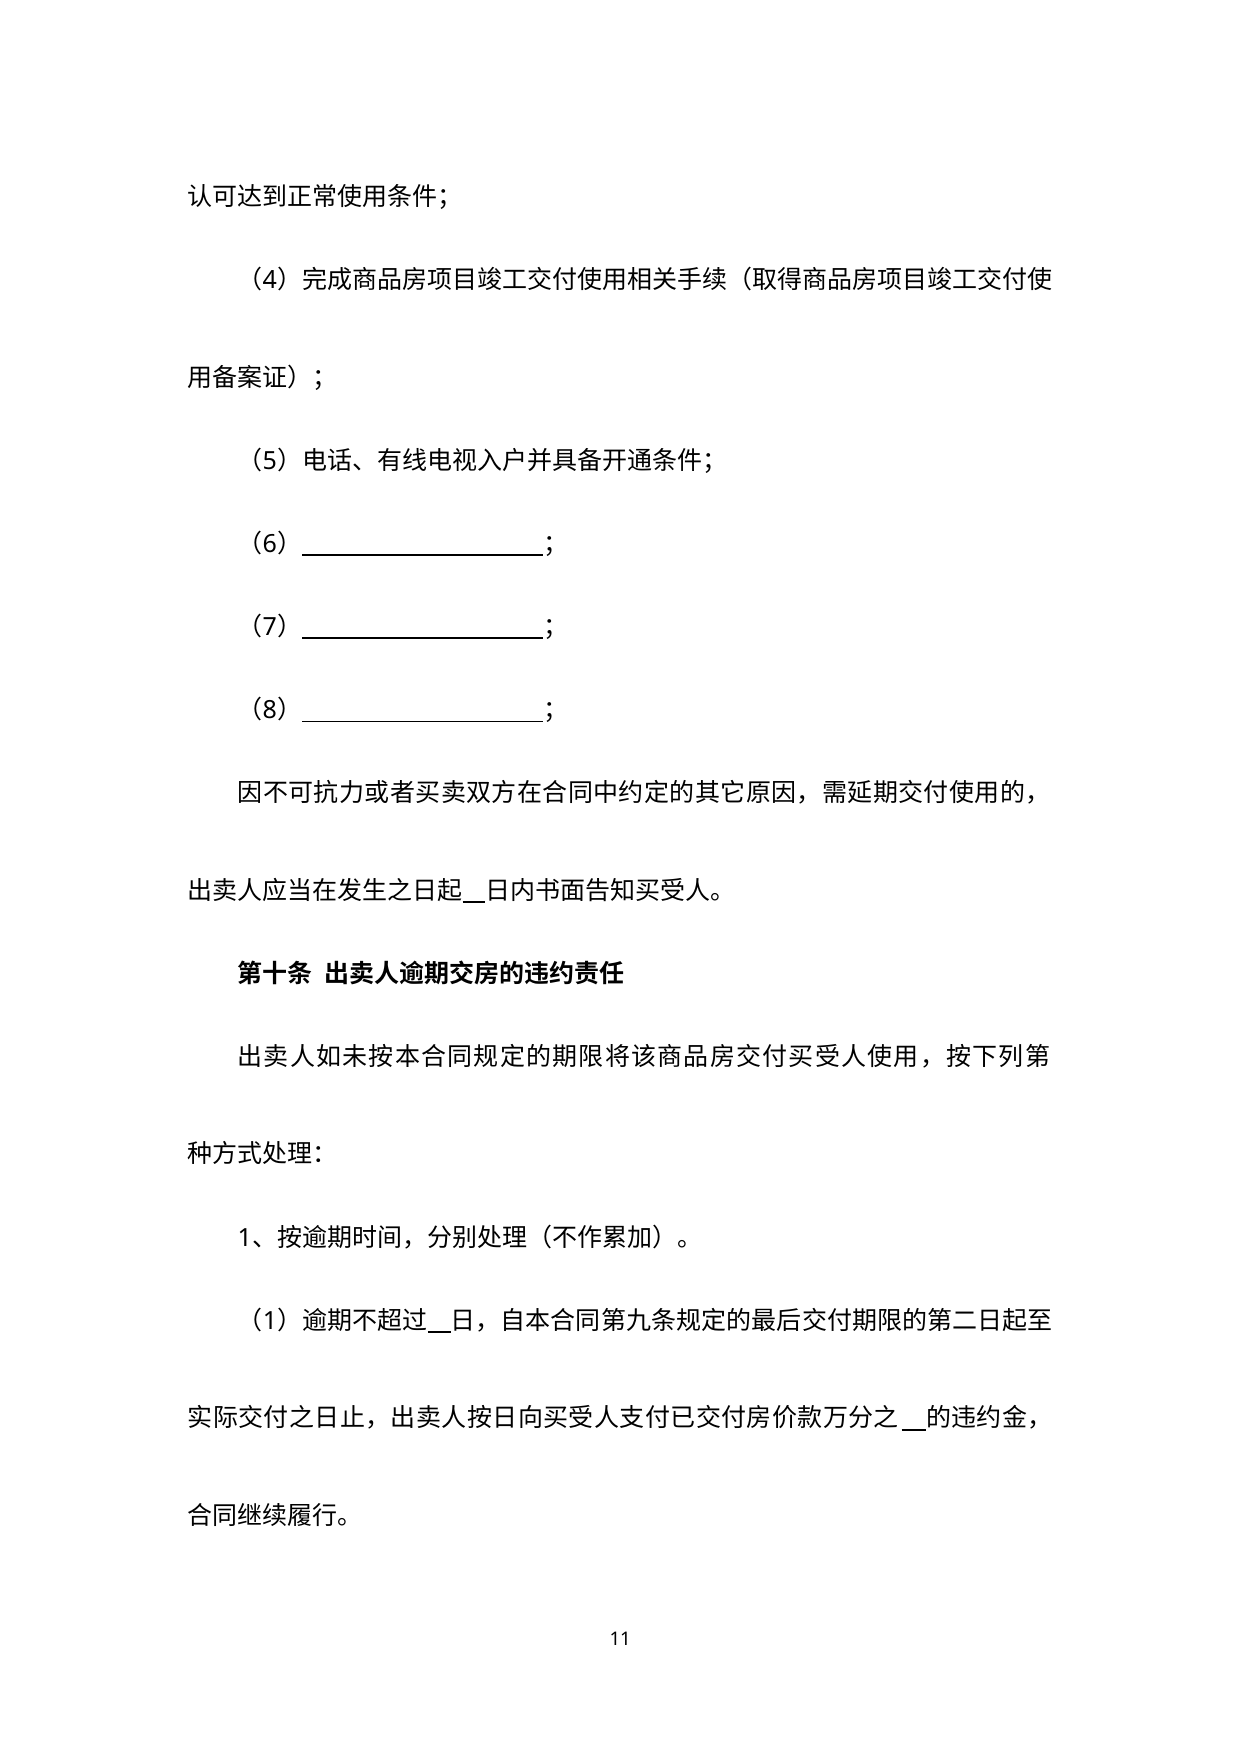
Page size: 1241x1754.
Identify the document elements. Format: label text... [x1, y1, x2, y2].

text 1、按逾期时间，分别处理（不作累加）。 [187, 1203, 1053, 1268]
text （6） ； [187, 509, 1053, 574]
text （8） ； [187, 675, 1053, 740]
text 出卖人如未按本合同规定的期限将该商品房交付买受人使用，按下列第 种方式处理： [187, 1022, 1053, 1184]
text 因不可抗力或者买卖双方在合同中约定的其它原因，需延期交付使用的，出卖人应当在发生之日起 日内书面告知买受人。 [187, 758, 1053, 921]
text （5）电话、有线电视入户并具备开通条件； [187, 426, 1053, 491]
text 第十条 出卖人逾期交房的违约责任 [187, 939, 1053, 1004]
text （4）完成商品房项目竣工交付使用相关手续（取得商品房项目竣工交付使用备案证）； [187, 245, 1053, 408]
text （7） ； [187, 592, 1053, 657]
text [187, 162, 1053, 227]
text （1）逾期不超过 日，自本合同第九条规定的最后交付期限的第二日起至实际交付之日止，出卖人按日向买受人支付已交付房价款万分之 的违约金，合同继续履行。 [187, 1286, 1053, 1546]
